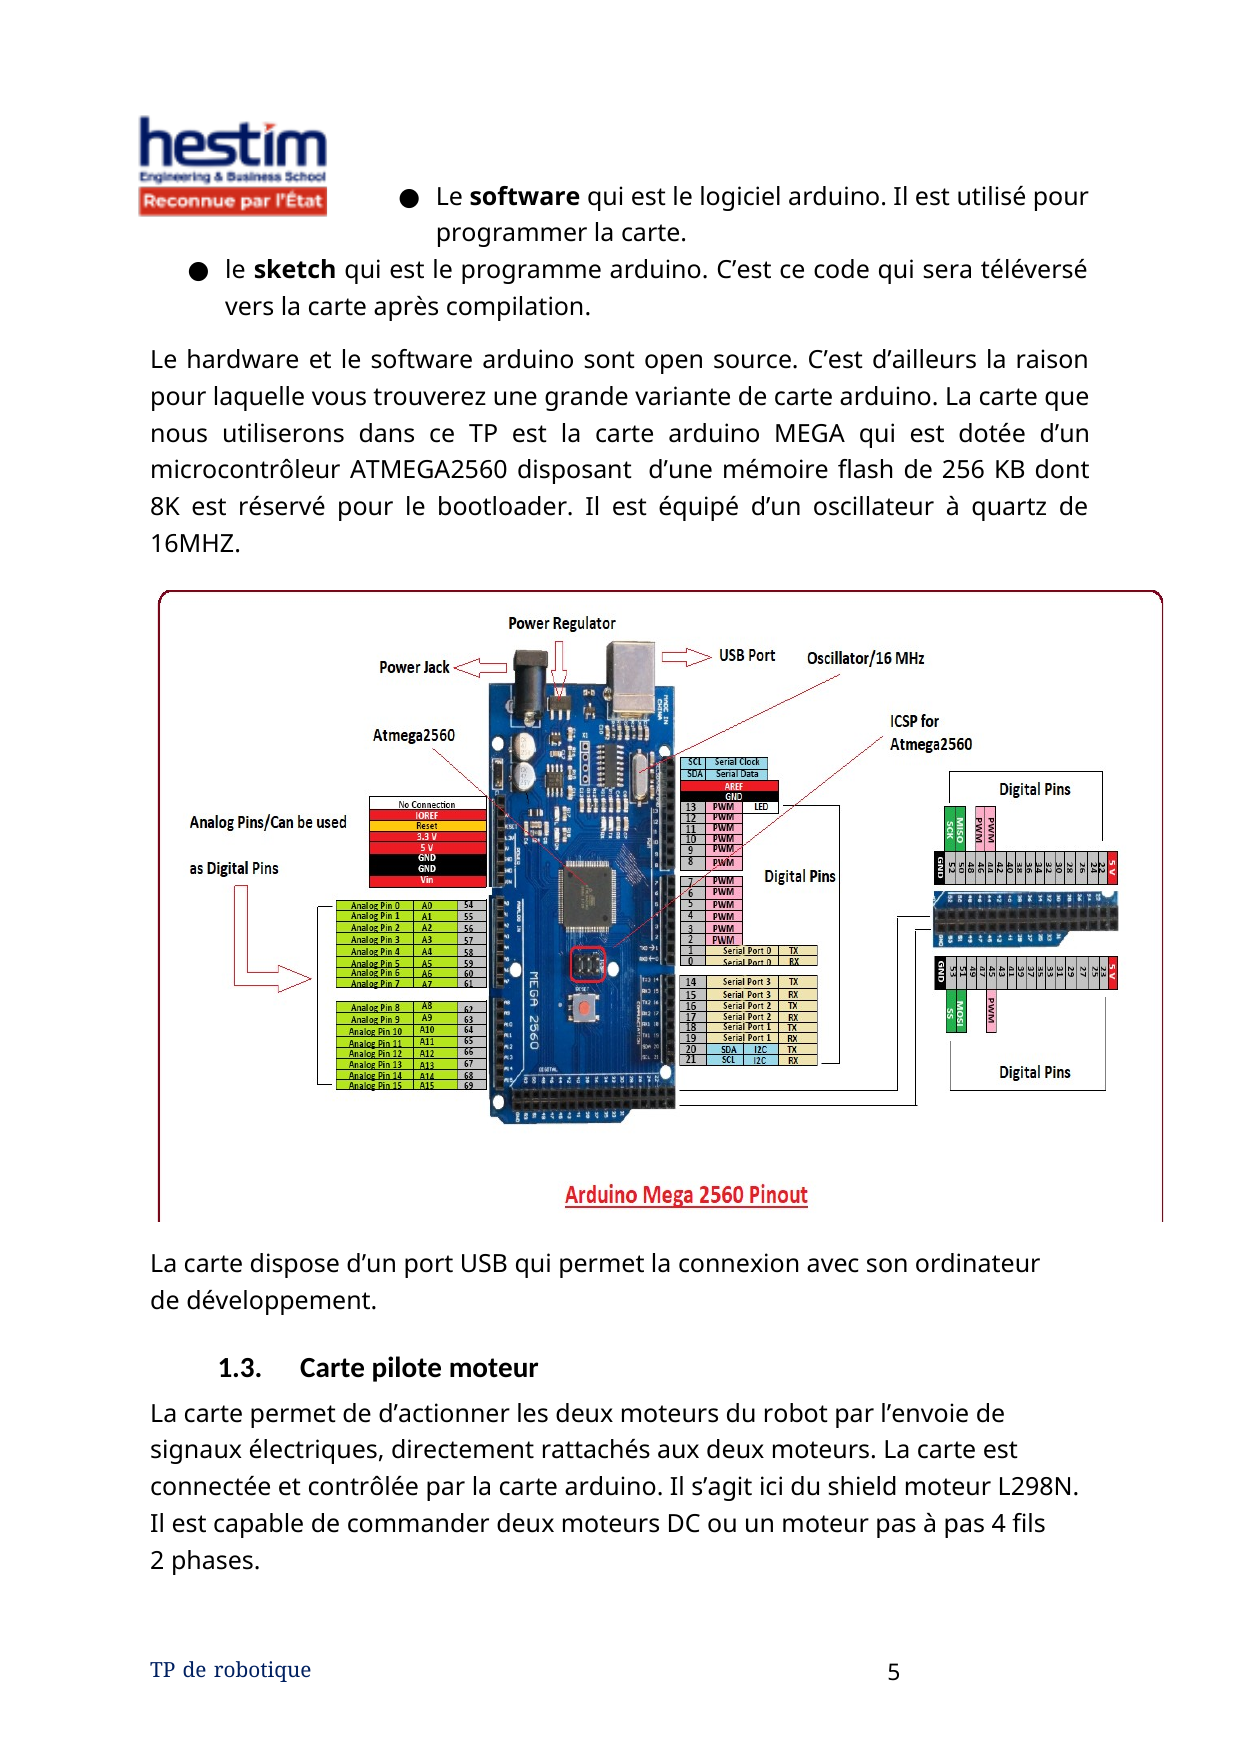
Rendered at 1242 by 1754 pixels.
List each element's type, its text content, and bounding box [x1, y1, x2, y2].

list le sketch qui est le programme arduino. C’est ce code qui sera téléversé vers la carte après compilation. [187, 252, 1089, 322]
text La carte permet de d’actionner les deux moteurs du robot par l’envoie de [150, 1395, 1225, 1429]
text signaux électriques, directement rattachés aux deux moteurs. La carte est [150, 1432, 1225, 1466]
picture [135, 112, 328, 215]
text connectée et contrôlée par la carte arduino. Il s’agit ici du shield moteur L298N. [150, 1469, 1225, 1503]
text Le hardware et le software arduino sont open source. C’est d’ailleurs la raison pour laquelle vous trouverez une grande variante de carte arduino. La carte que nous utiliserons dans ce TP est la carte arduino MEGA qui est dotée d’un microcontrôleur ATMEGA2560 disposant d’une mémoire flash de 256 KB dont 8K est réservé pour le bootloader. Il est équipé d’un oscillateur à quartz de 16MHZ. [150, 342, 1090, 560]
text Il est capable de commander deux moteurs DC ou un moteur pas à pas 4 fils 2 phases. [150, 1506, 1055, 1577]
picture [157, 590, 1164, 1222]
list Le software qui est le logiciel arduino. Il est utilisé pour programmer la carte. [187, 178, 1089, 249]
subtitle Carte pilote moteur [217, 1349, 1225, 1385]
